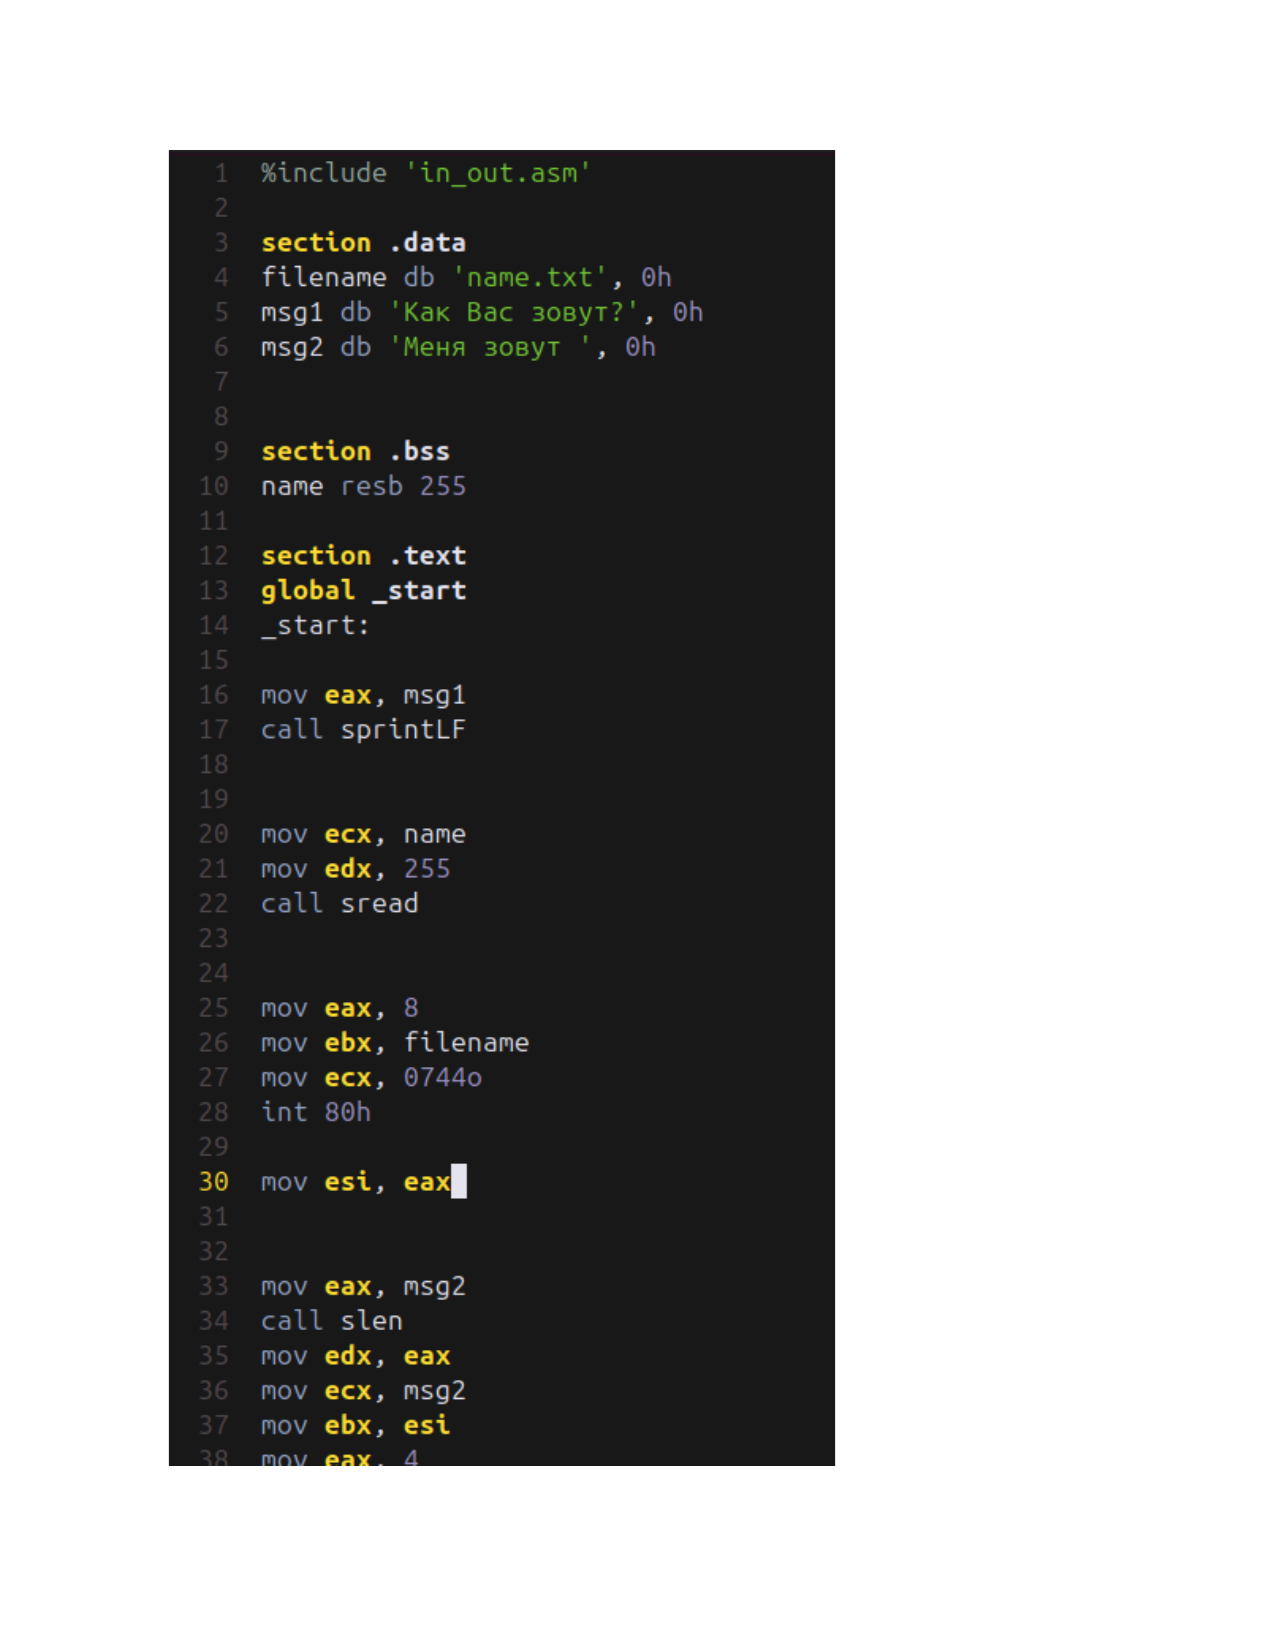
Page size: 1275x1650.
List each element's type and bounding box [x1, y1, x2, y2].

picture [168, 150, 836, 1466]
